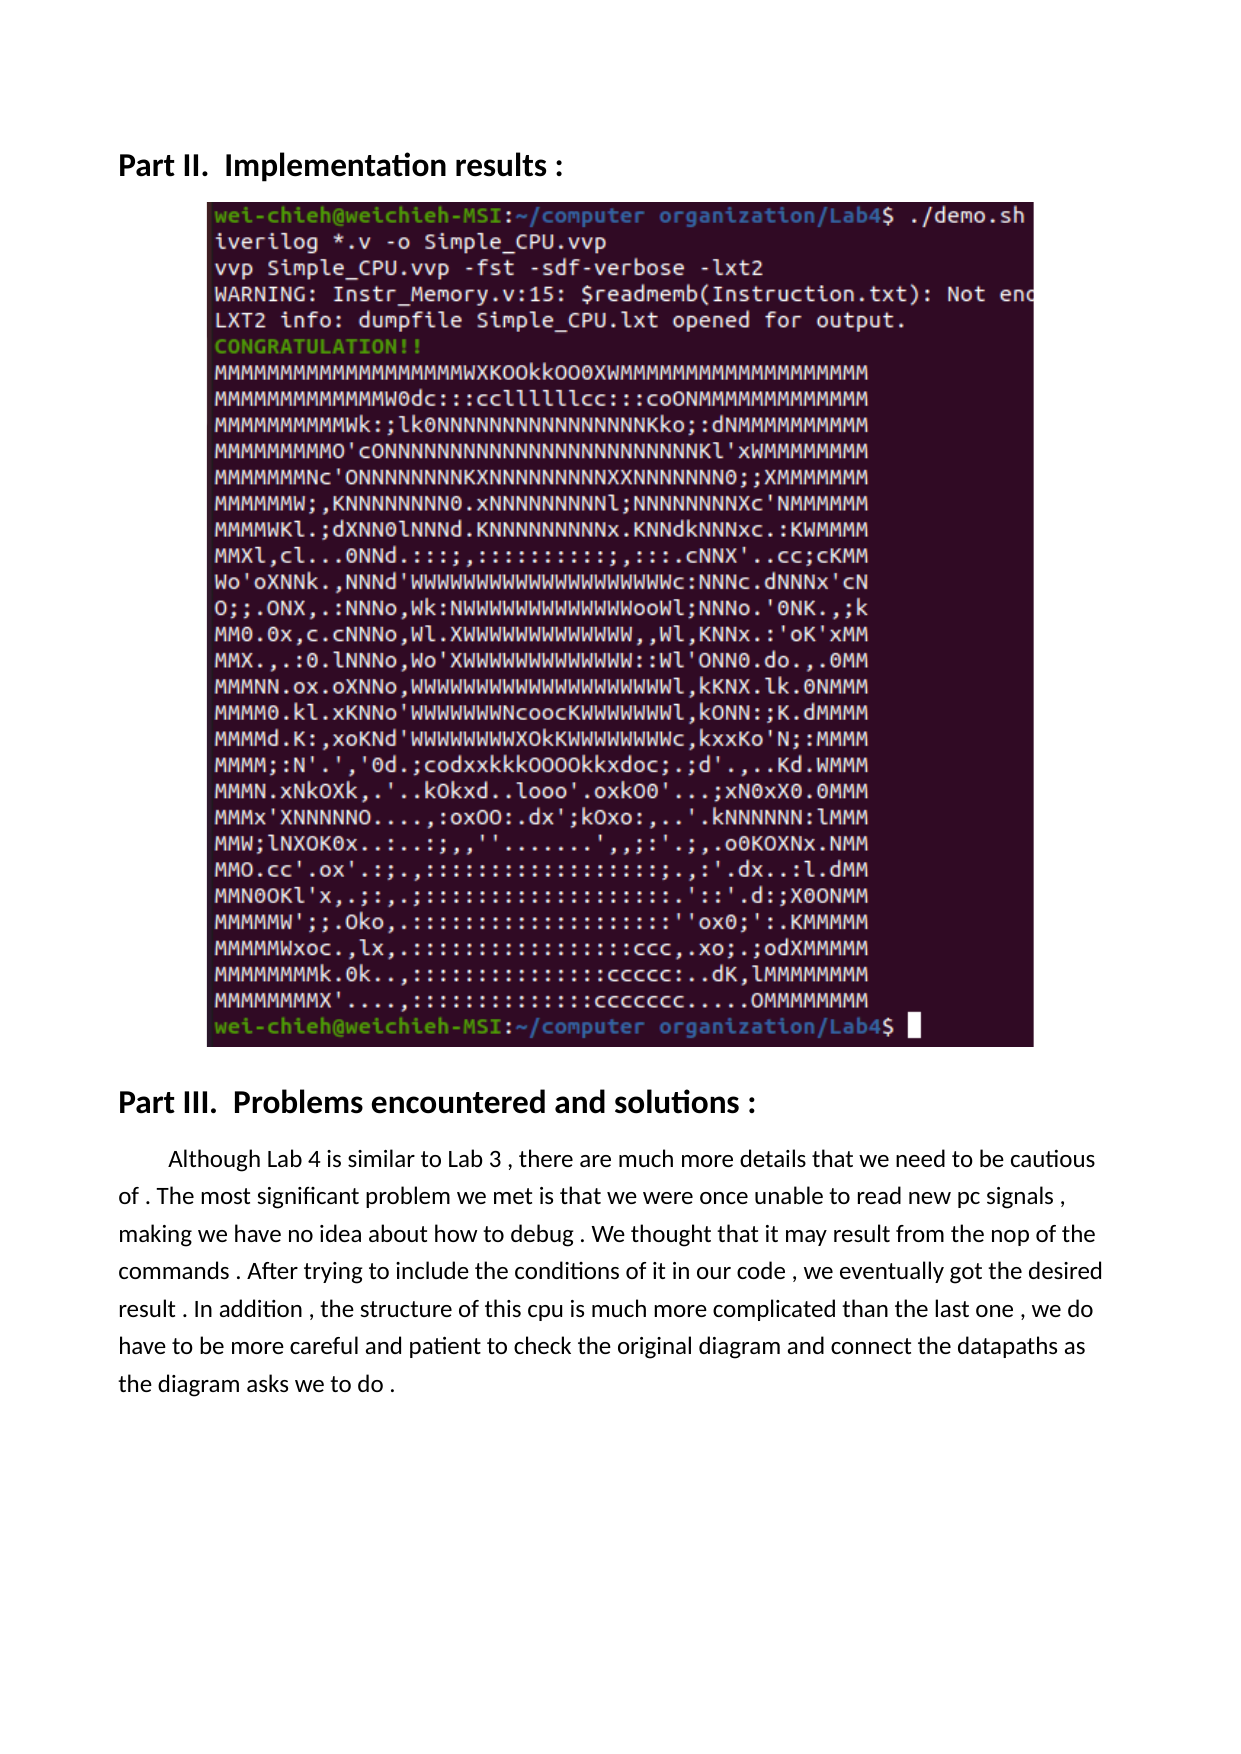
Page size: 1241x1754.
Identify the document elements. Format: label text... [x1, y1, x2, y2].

text Part III. Problems encountered and solutions : [118, 1064, 1122, 1139]
picture [206, 202, 1034, 1047]
text Part II. Implementation results : [118, 127, 1122, 202]
text Although Lab 4 is similar to Lab 3 , there are much more details that we need to be cautious of . The most significant problem we met is that we were once unable to read new pc signals , making we have no idea about how to debug . We thought that it may result from the nop of the commands . After trying to include the conditions of it in our code , we eventually got the desired result . In addition , the structure of this cpu is much more complicated than the last one , we do have to be more careful and patient to check the original diagram and connect the datapaths as the diagram asks we to do . [118, 1139, 1122, 1402]
